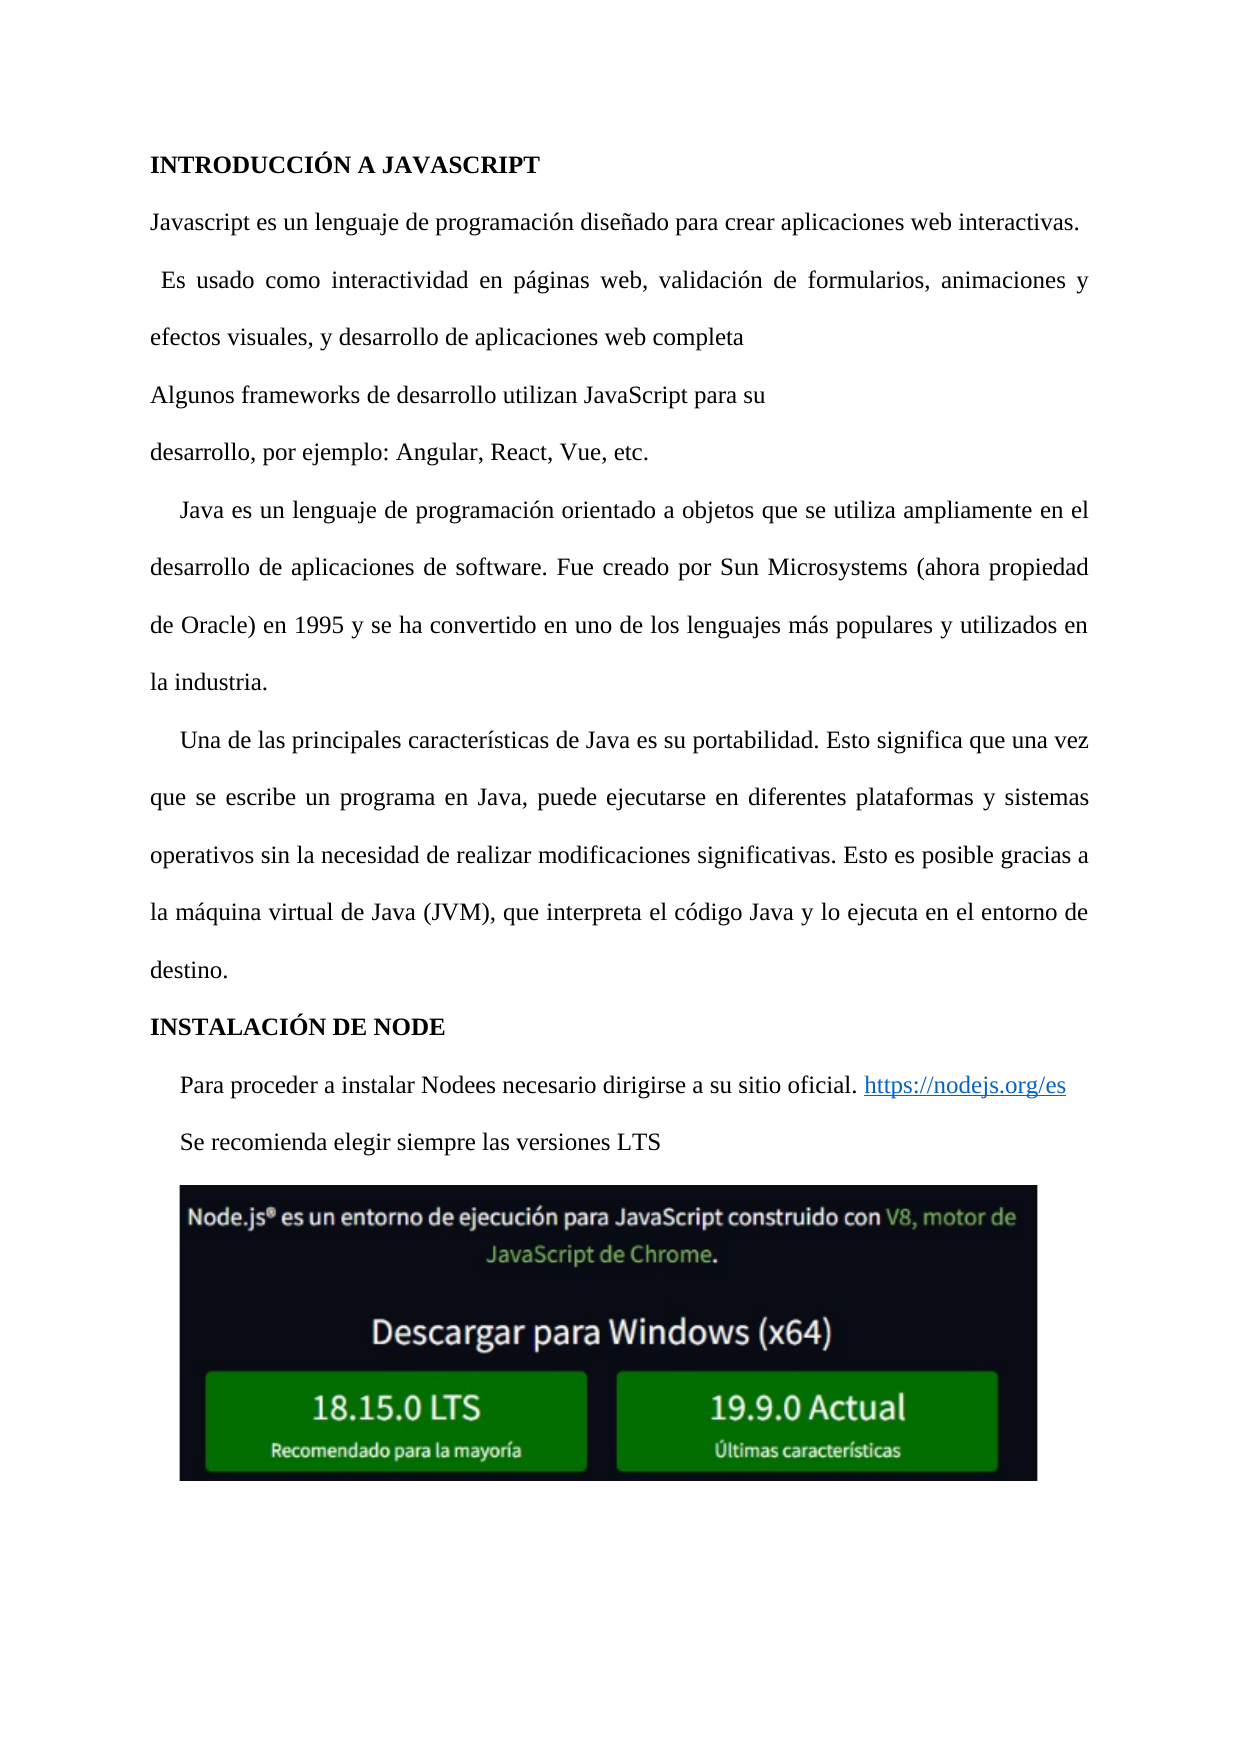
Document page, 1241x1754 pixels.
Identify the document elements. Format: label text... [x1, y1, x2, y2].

text INSTALACIÓN DE NODE [150, 1012, 1090, 1041]
text Javascript es un lenguaje de programación diseñado para crear aplicaciones web interactivas. [150, 207, 1090, 236]
picture [179, 1185, 1038, 1481]
text Una de las principales características de Java es su portabilidad. Esto significa que una vez que se escribe un programa en Java, puede ejecutarse en diferentes plataformas y sistemas operativos sin la necesidad de realizar modificaciones significativas. Esto es posible gracias a la máquina virtual de Java (JVM), que interpreta el código Java y lo ejecuta en el entorno de destino. [150, 725, 1090, 984]
text Para proceder a instalar Nodees necesario dirigirse a su sitio oficial. https://nodejs.org/es [150, 1070, 1090, 1099]
text Se recomienda elegir siempre las versiones LTS [150, 1127, 1090, 1156]
text desarrollo, por ejemplo: Angular, React, Vue, etc. [150, 437, 1090, 466]
text INTRODUCCIÓN A JAVASCRIPT [150, 150, 1090, 179]
text Algunos frameworks de desarrollo utilizan JavaScript para su [150, 380, 1090, 409]
text Es usado como interactividad en páginas web, validación de formularios, animaciones y efectos visuales, y desarrollo de aplicaciones web completa [150, 265, 1090, 351]
text Java es un lenguaje de programación orientado a objetos que se utiliza ampliamente en el desarrollo de aplicaciones de software. Fue creado por Sun Microsystems (ahora propiedad de Oracle) en 1995 y se ha convertido en uno de los lenguajes más populares y utilizados en la industria. [150, 495, 1090, 696]
